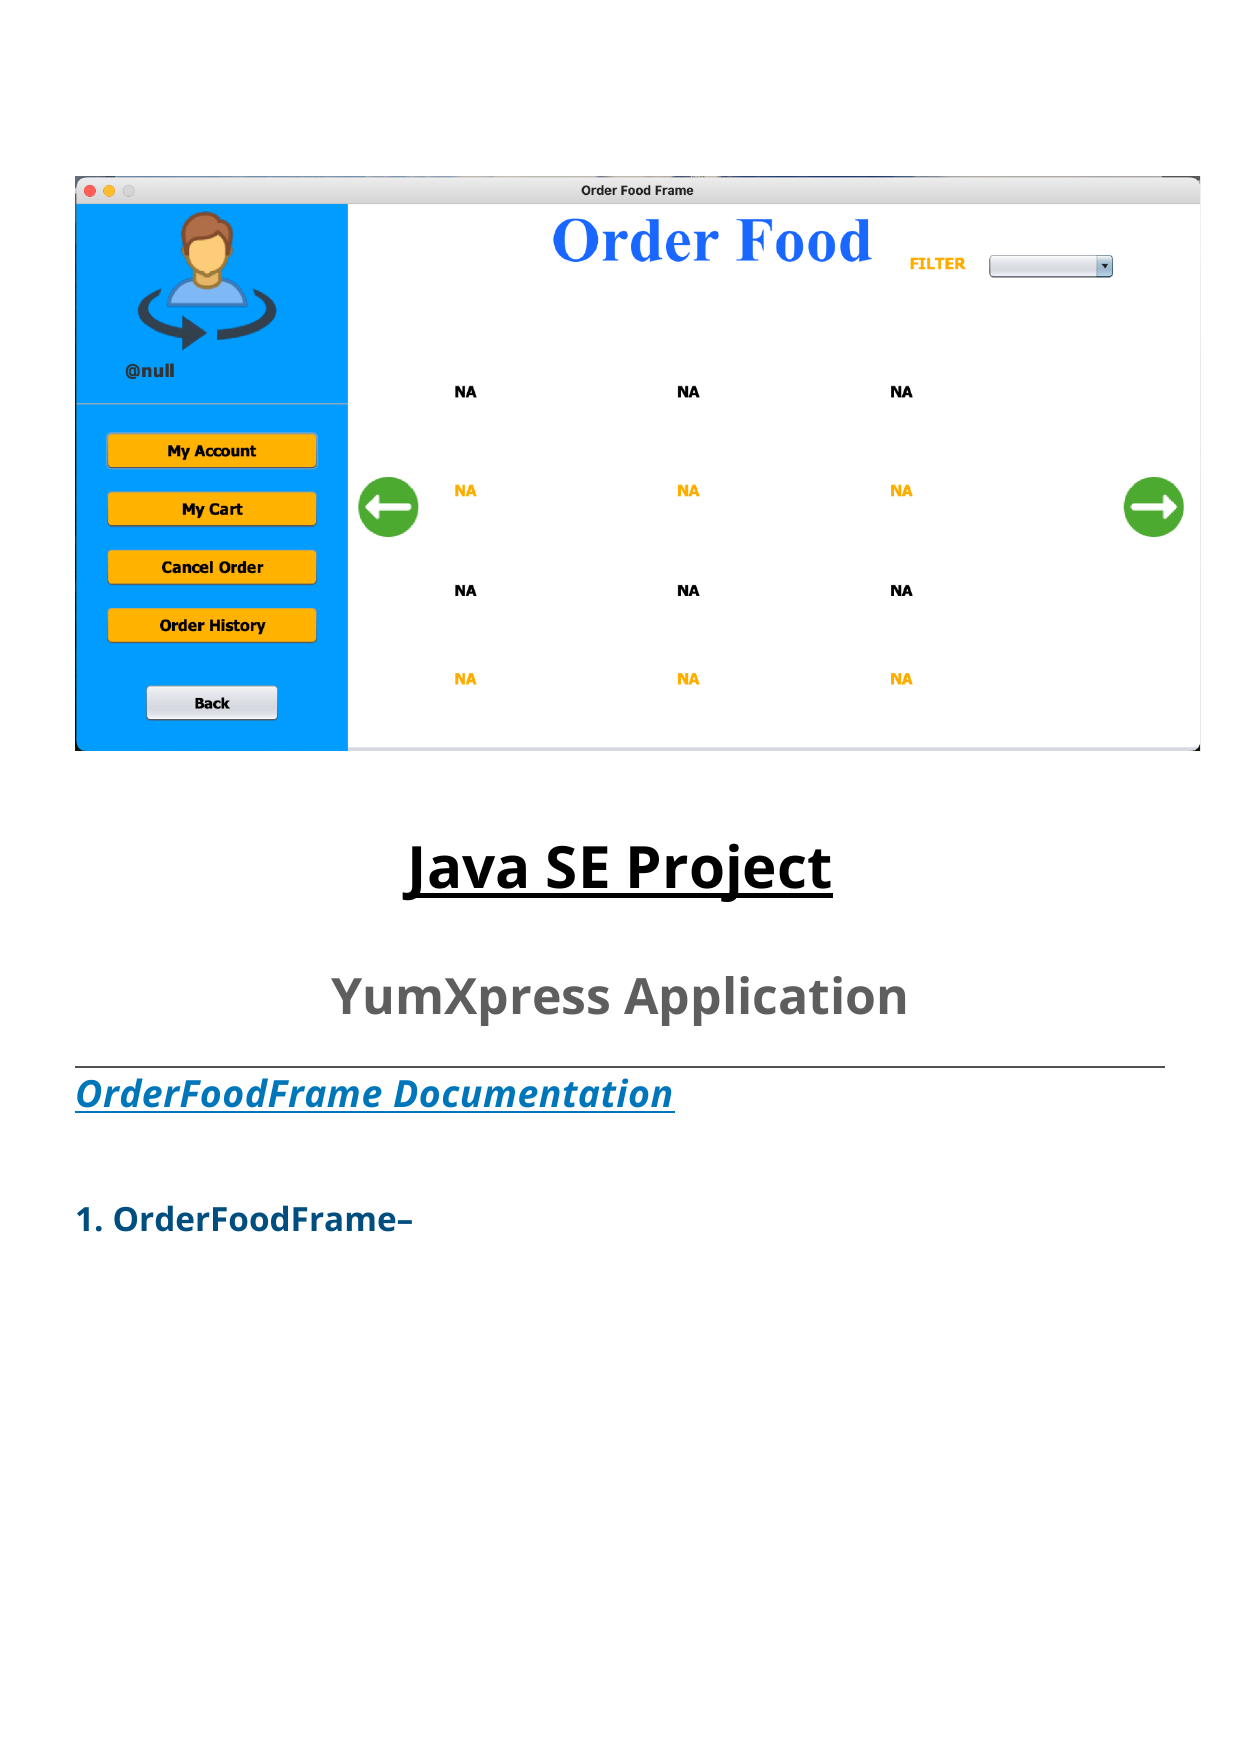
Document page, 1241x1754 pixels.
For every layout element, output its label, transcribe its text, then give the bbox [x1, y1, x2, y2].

text OrderFoodFrame Documentation [75, 1068, 1165, 1118]
text Java SE Project [75, 826, 1165, 906]
title YumXpress Application [75, 961, 1165, 1029]
list OrderFoodFrame– [75, 1195, 1165, 1241]
picture [75, 176, 1200, 751]
